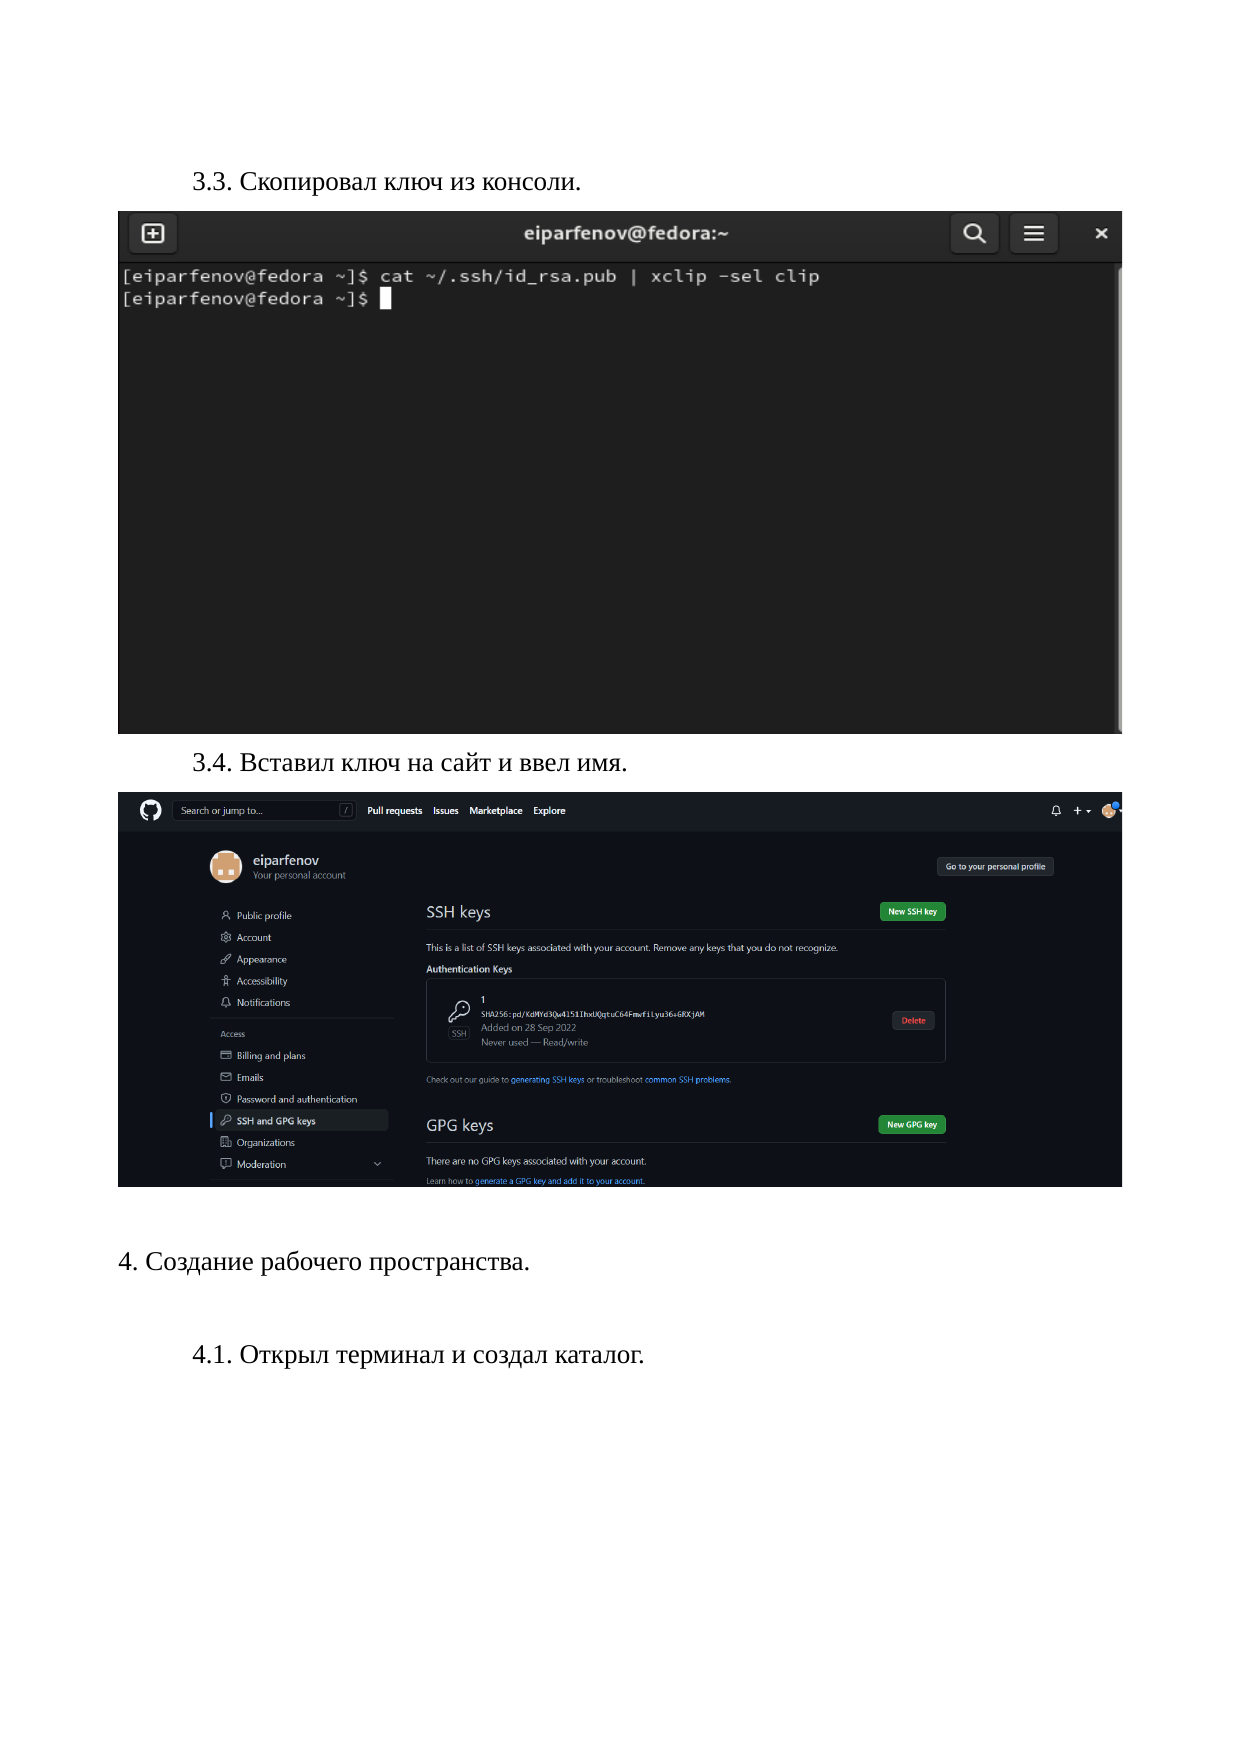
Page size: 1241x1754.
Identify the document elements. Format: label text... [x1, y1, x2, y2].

picture [118, 211, 1123, 734]
text 4. Создание рабочего пространства. [118, 1245, 1122, 1276]
text 4.1. Открыл терминал и создал каталог. [118, 1338, 1122, 1369]
text 3.4. Вставил ключ на сайт и ввел имя. [118, 746, 1122, 777]
text 3.3. Скопировал ключ из консоли. [118, 165, 1122, 196]
picture [118, 792, 1123, 1187]
